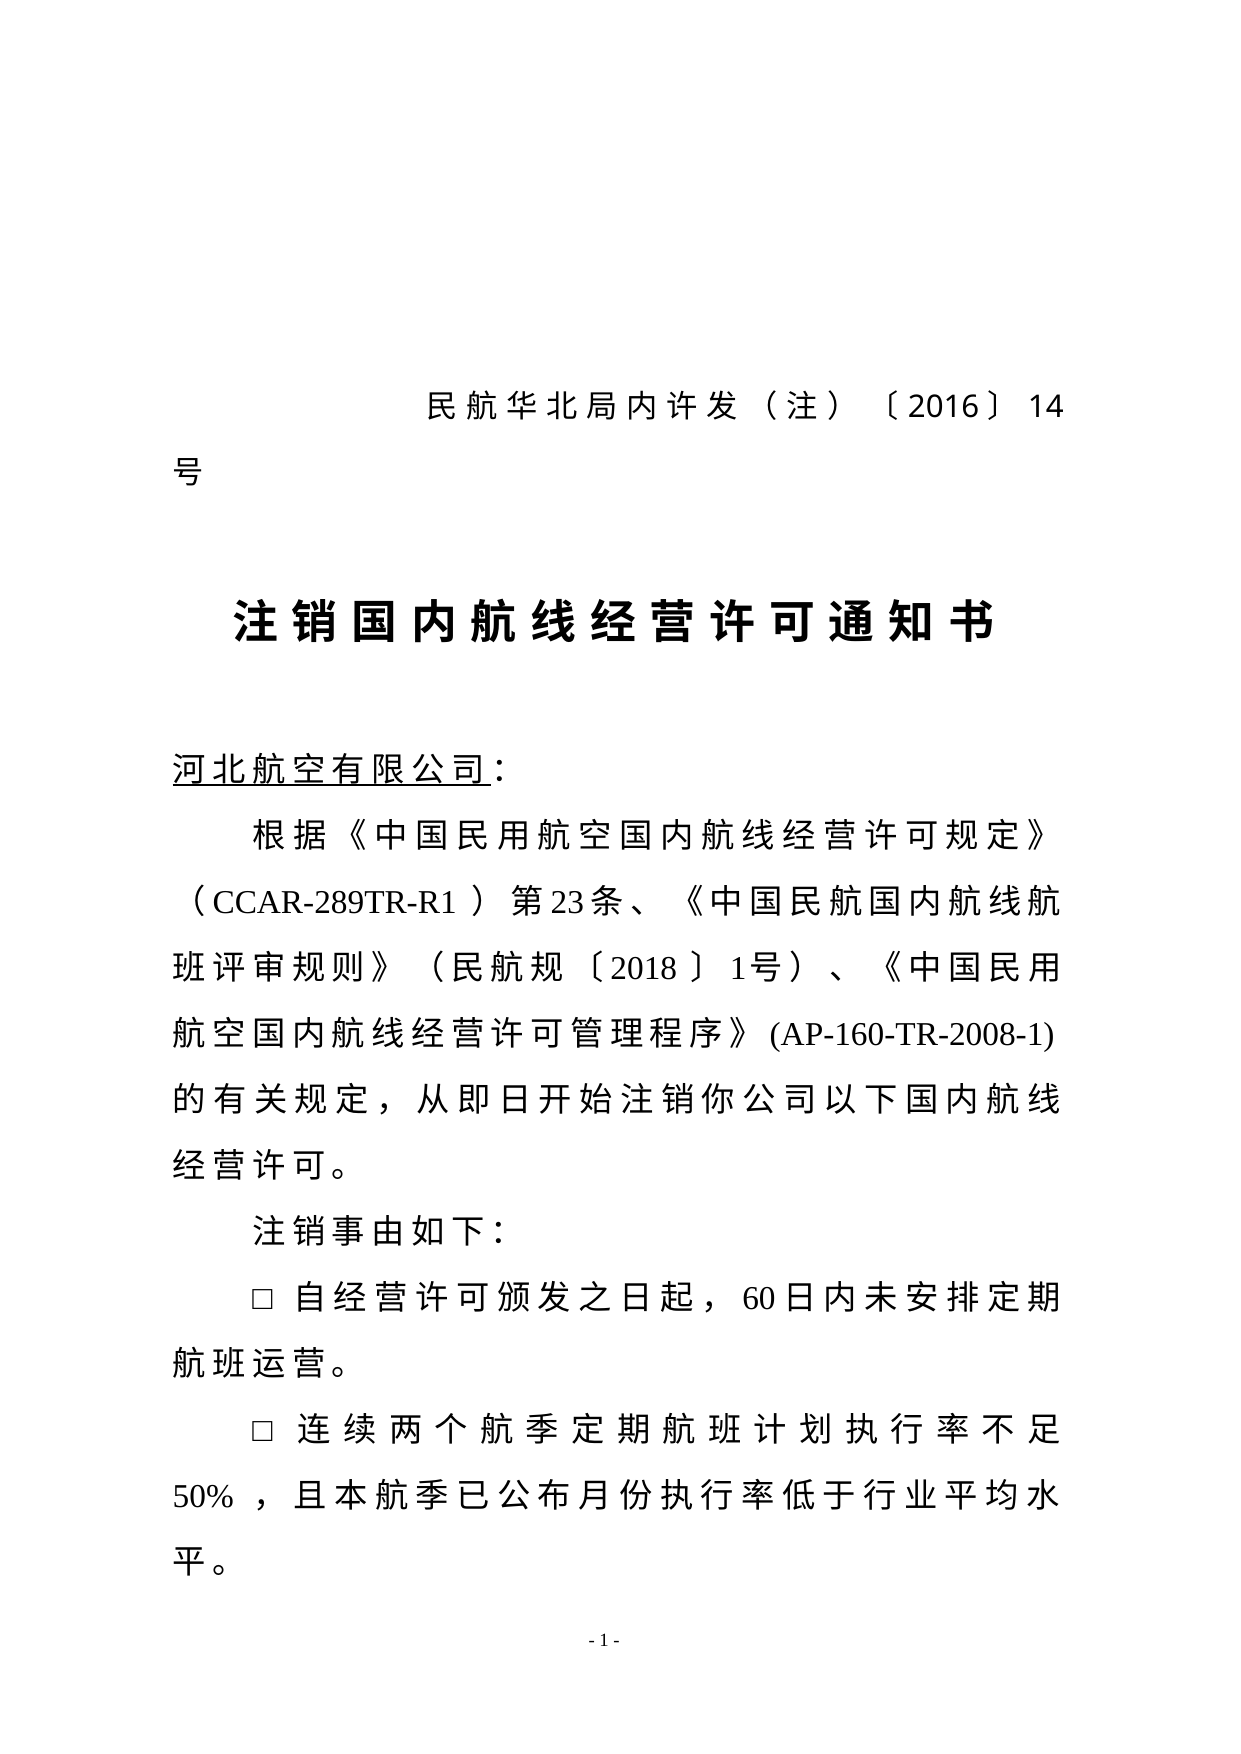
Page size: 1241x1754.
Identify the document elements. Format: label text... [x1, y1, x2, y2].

text 民航华北局内许发（注）〔2016〕14号 [172, 371, 1068, 503]
text □自经营许可颁发之日起，60日内未安排定期航班运营。 [172, 1262, 1068, 1394]
text 根据《中国民用航空国内航线经营许可规定》（CCAR-289TR-R1）第23条、《中国民航国内航线航班评审规则》（民航规〔2018〕1号）、《中国民用航空国内航线经营许可管理程序》(AP-160-TR-2008-1)的有关规定，从即日开始注销你公司以下国内航线经营许可。 [172, 800, 1068, 1196]
text 注销国内航线经营许可通知书 [172, 569, 1068, 668]
text □连续两个航季定期航班计划执行率不足50%，且本航季已公布月份执行率低于行业平均水平。 [172, 1394, 1068, 1592]
text 注销事由如下： [172, 1196, 1068, 1262]
text 河北航空有限公司： [172, 734, 1068, 800]
